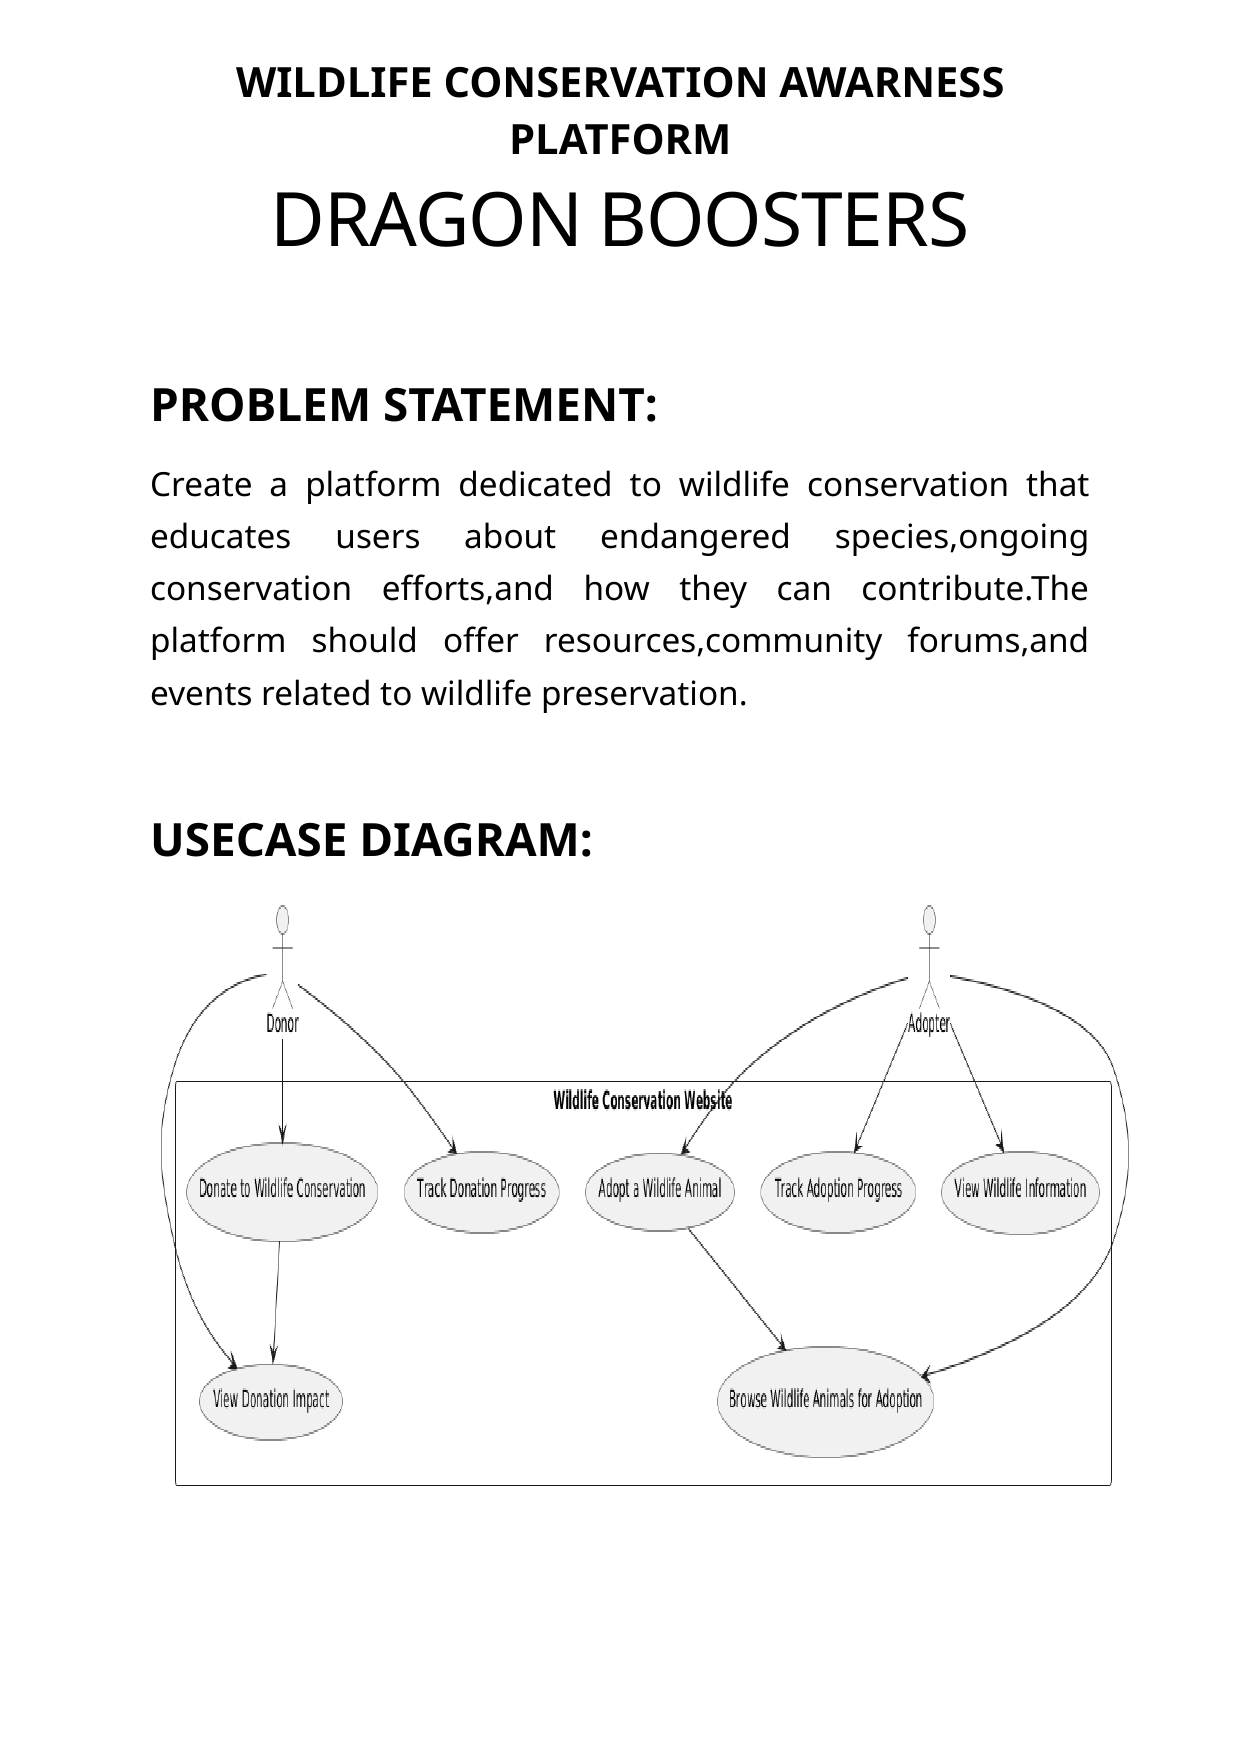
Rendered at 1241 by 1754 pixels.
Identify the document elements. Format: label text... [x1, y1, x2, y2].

picture [150, 895, 1137, 1494]
text PROBLEM STATEMENT: [150, 372, 1090, 434]
text Create a platform dedicated to wildlife conservation that educates users about endangered species,ongoing conservation efforts,and how they can contribute.The platform should offer resources,community forums,and events related to wildlife preservation. [150, 461, 1090, 715]
text USECASE DIAGRAM: [150, 807, 1090, 869]
title DRAGON BOOSTERS [150, 167, 1090, 269]
